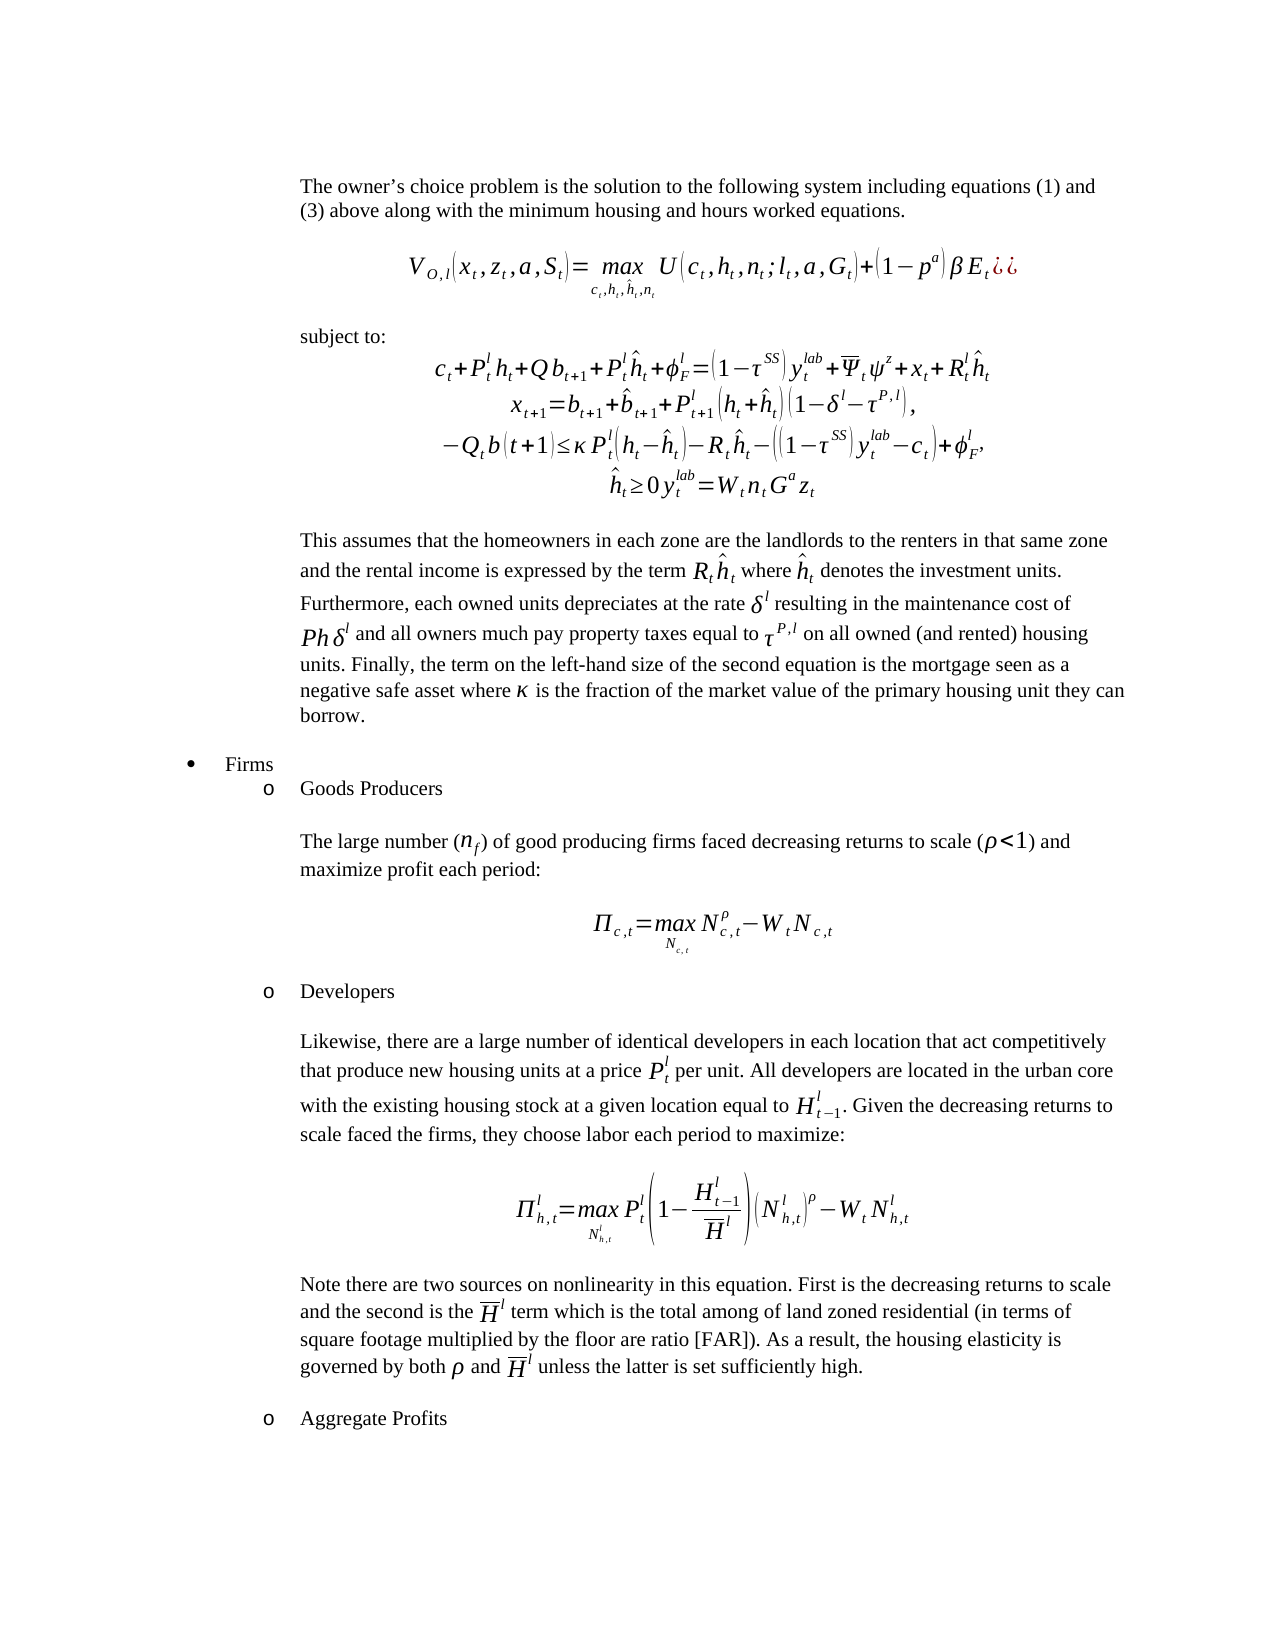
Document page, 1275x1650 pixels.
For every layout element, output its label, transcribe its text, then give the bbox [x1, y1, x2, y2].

list The large number () of good producing firms faced decreasing returns to scale () and maximize profit each period: [300, 825, 1125, 881]
list , [300, 348, 1125, 464]
list Aggregate Profits [262, 1406, 1125, 1432]
list Developers [262, 979, 1125, 1004]
list Note there are two sources on nonlinearity in this equation. First is the decreasing returns to scale and the second is the term which is the total among of land zoned residential (in terms of square footage multiplied by the floor are ratio [FAR]). As a result, the housing elasticity is governed by both and unless the latter is set sufficiently high. [300, 1272, 1125, 1382]
list The owner’s choice problem is the solution to the following system including equations (1) and (3) above along with the minimum housing and hours worked equations. [300, 174, 1125, 222]
list This assumes that the homeowners in each zone are the landlords to the renters in that same zone and the rental income is expressed by the term where denotes the investment units. Furthermore, each owned units depreciates at the rate resulting in the maintenance cost of and all owners much pay property taxes equal to on all owned (and rented) housing units. Finally, the term on the left-hand size of the second equation is the mortgage seen as a negative safe asset where is the fraction of the market value of the primary housing unit they can borrow. [300, 528, 1125, 727]
list subject to: [300, 324, 1125, 348]
list Firms [187, 751, 1125, 776]
list Likewise, there are a large number of identical developers in each location that act competitively that produce new housing units at a price per unit. All developers are located in the urban core with the existing housing stock at a given location equal to . Given the decreasing returns to scale faced the firms, they choose labor each period to maximize: [300, 1028, 1125, 1146]
list Goods Producers [262, 776, 1125, 801]
